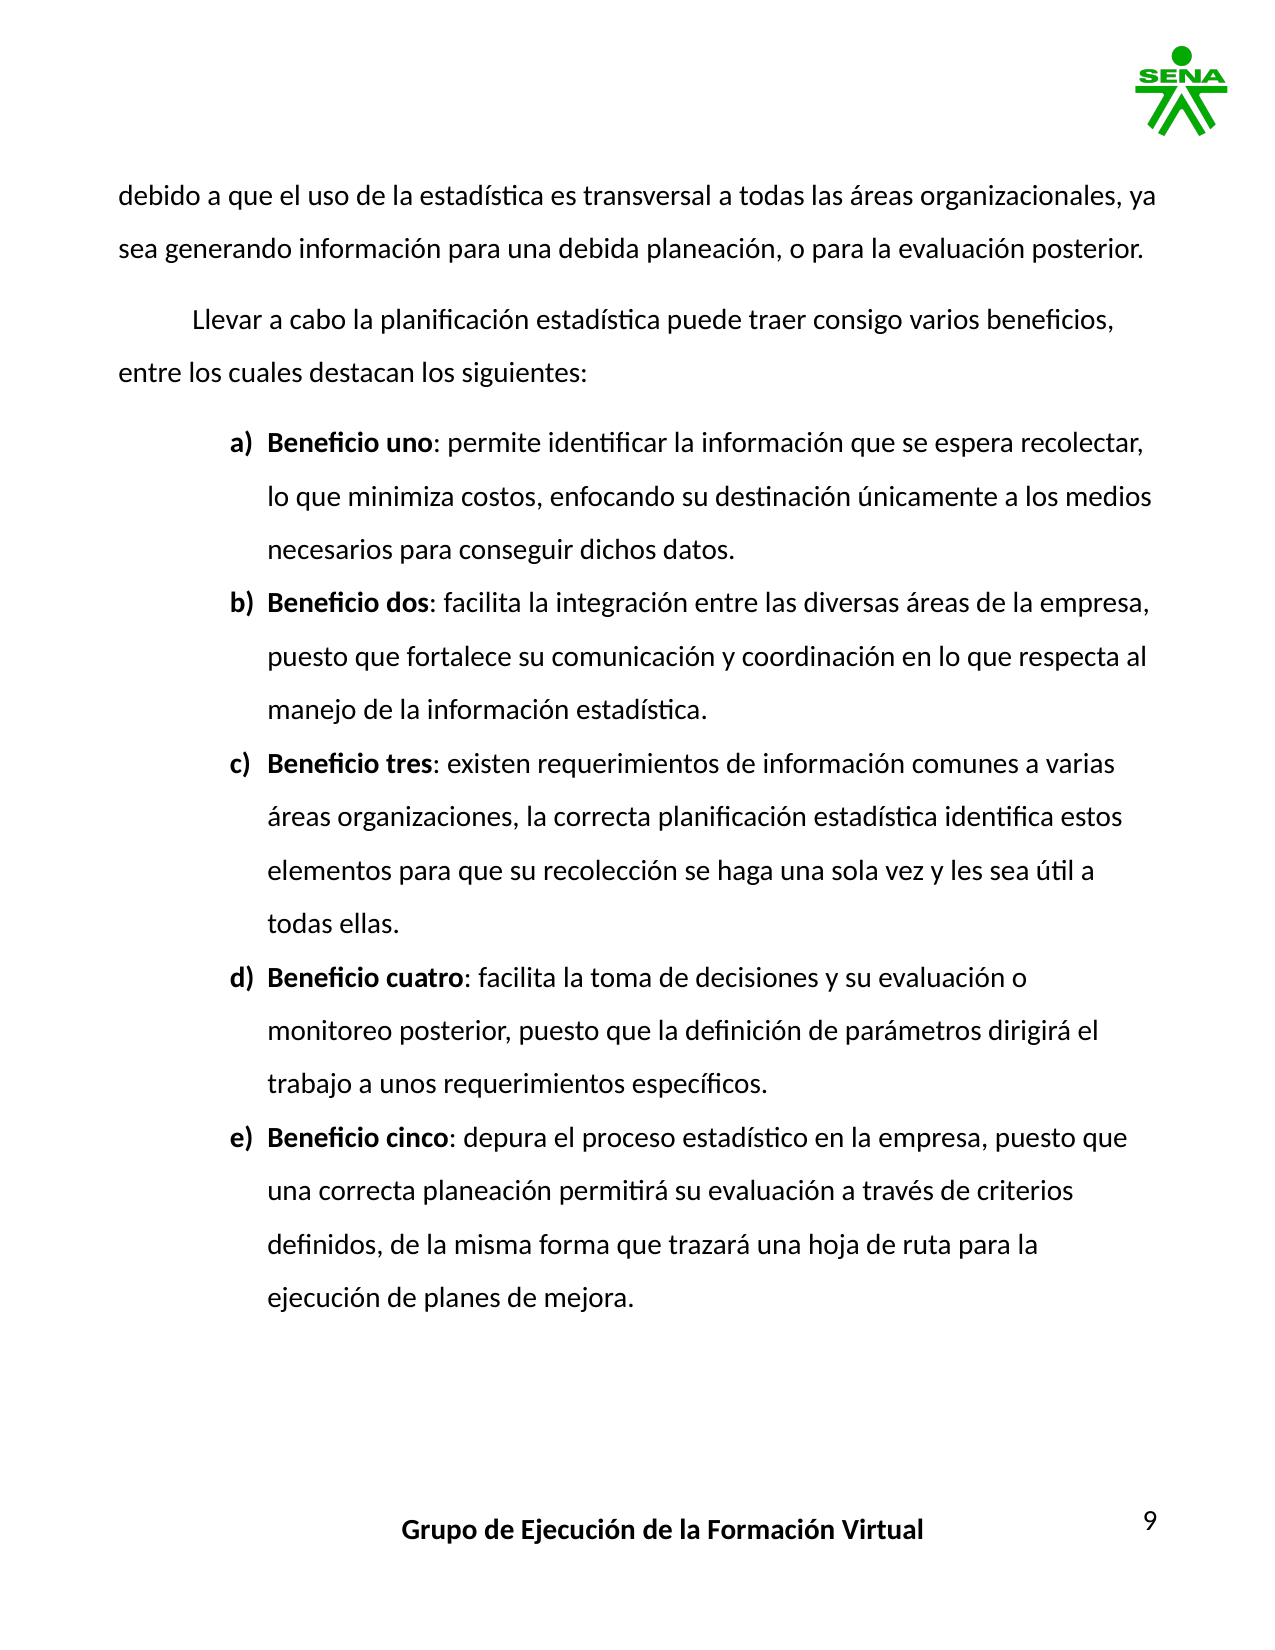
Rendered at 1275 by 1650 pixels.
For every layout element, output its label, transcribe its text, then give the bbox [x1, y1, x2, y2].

list Beneficio uno: permite identificar la información que se espera recolectar, lo que minimiza costos, enfocando su destinación únicamente a los medios necesarios para conseguir dichos datos. [229, 424, 1157, 567]
list Beneficio cinco: depura el proceso estadístico en la empresa, puesto que una correcta planeación permitirá su evaluación a través de criterios definidos, de la misma forma que trazará una hoja de ruta para la ejecución de planes de mejora. [229, 1119, 1157, 1315]
list Beneficio cuatro: facilita la toma de decisiones y su evaluación o monitoreo posterior, puesto que la definición de parámetros dirigirá el trabajo a unos requerimientos específicos. [229, 959, 1157, 1101]
picture [1135, 46, 1228, 136]
text Llevar a cabo la planificación estadística puede traer consigo varios beneficios, entre los cuales destacan los siguientes: [118, 301, 1157, 390]
list Beneficio dos: facilita la integración entre las diversas áreas de la empresa, puesto que fortalece su comunicación y coordinación en lo que respecta al manejo de la información estadística. [229, 584, 1157, 727]
list Beneficio tres: existen requerimientos de información comunes a varias áreas organizaciones, la correcta planificación estadística identifica estos elementos para que su recolección se haga una sola vez y les sea útil a todas ellas. [229, 745, 1157, 941]
